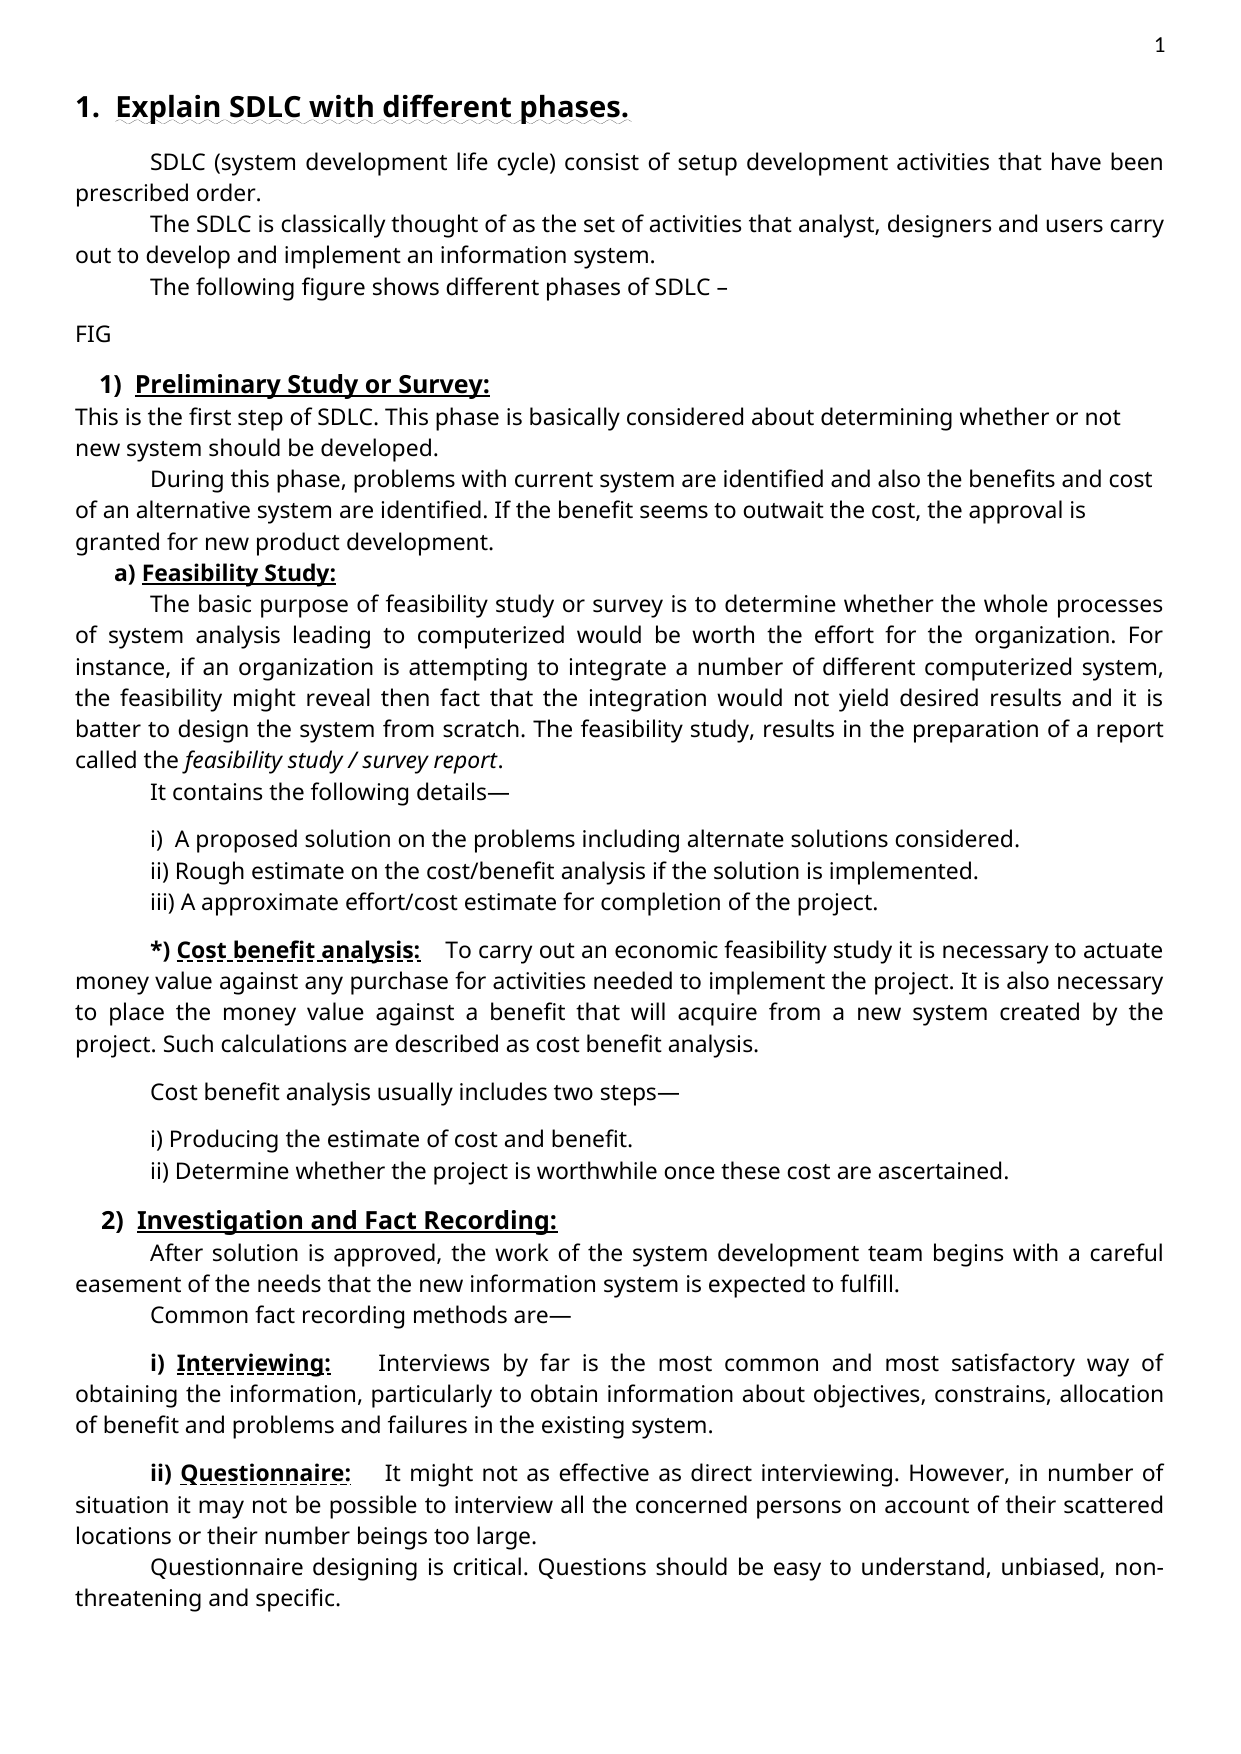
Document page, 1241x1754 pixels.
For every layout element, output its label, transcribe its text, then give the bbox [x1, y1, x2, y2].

text This is the first step of SDLC. This phase is basically considered about determining whether or not new system should be developed. [75, 400, 1165, 463]
text 1. Explain SDLC with different phases. [75, 86, 1165, 126]
text iii) A approximate effort/cost estimate for completion of the project. [75, 886, 1165, 917]
text The SDLC is classically thought of as the set of activities that analyst, designers and users carry out to develop and implement an information system. [75, 208, 1165, 271]
text 1) Preliminary Study or Survey: [75, 366, 1165, 400]
text ii) Rough estimate on the cost/benefit analysis if the solution is implemented. [75, 854, 1165, 886]
text FIG [75, 318, 1165, 350]
text a) Feasibility Study: [75, 557, 1165, 588]
text i) A proposed solution on the problems including alternate solutions considered. [75, 823, 1165, 854]
text ii) Questionnaire: It might not as effective as direct interviewing. However, in number of situation it may not be possible to interview all the concerned persons on account of their scattered locations or their number beings too large. [75, 1457, 1165, 1551]
text During this phase, problems with current system are identified and also the benefits and cost of an alternative system are identified. If the benefit seems to outwait the cost, the approval is granted for new product development. [75, 463, 1165, 557]
text 2) Investigation and Fact Recording: [75, 1202, 1165, 1237]
text After solution is approved, the work of the system development team begins with a careful easement of the needs that the new information system is expected to fulfill. [75, 1237, 1165, 1299]
text i) Interviewing: Interviews by far is the most common and most satisfactory way of obtaining the information, particularly to obtain information about objectives, constrains, allocation of benefit and problems and failures in the existing system. [75, 1347, 1165, 1441]
text It contains the following details— [75, 775, 1165, 807]
text SDLC (system development life cycle) consist of setup development activities that have been prescribed order. [75, 146, 1165, 208]
text *) Cost benefit analysis: To carry out an economic feasibility study it is necessary to actuate money value against any purchase for activities needed to implement the project. It is also necessary to place the money value against a benefit that will acquire from a new system created by the project. Such calculations are described as cost benefit analysis. [75, 934, 1165, 1059]
text Cost benefit analysis usually includes two steps— [75, 1075, 1165, 1107]
text Questionnaire designing is critical. Questions should be easy to understand, unbiased, non-threatening and specific. [75, 1551, 1165, 1614]
text i) Producing the estimate of cost and benefit. [75, 1123, 1165, 1154]
text The following figure shows different phases of SDLC – [75, 271, 1165, 302]
text ii) Determine whether the project is worthwhile once these cost are ascertained. [75, 1154, 1165, 1186]
text The basic purpose of feasibility study or survey is to determine whether the whole processes of system analysis leading to computerized would be worth the effort for the organization. For instance, if an organization is attempting to integrate a number of different computerized system, the feasibility might reveal then fact that the integration would not yield desired results and it is batter to design the system from scratch. The feasibility study, results in the preparation of a report called the feasibility study / survey report. [75, 588, 1165, 775]
text Common fact recording methods are— [75, 1299, 1165, 1330]
